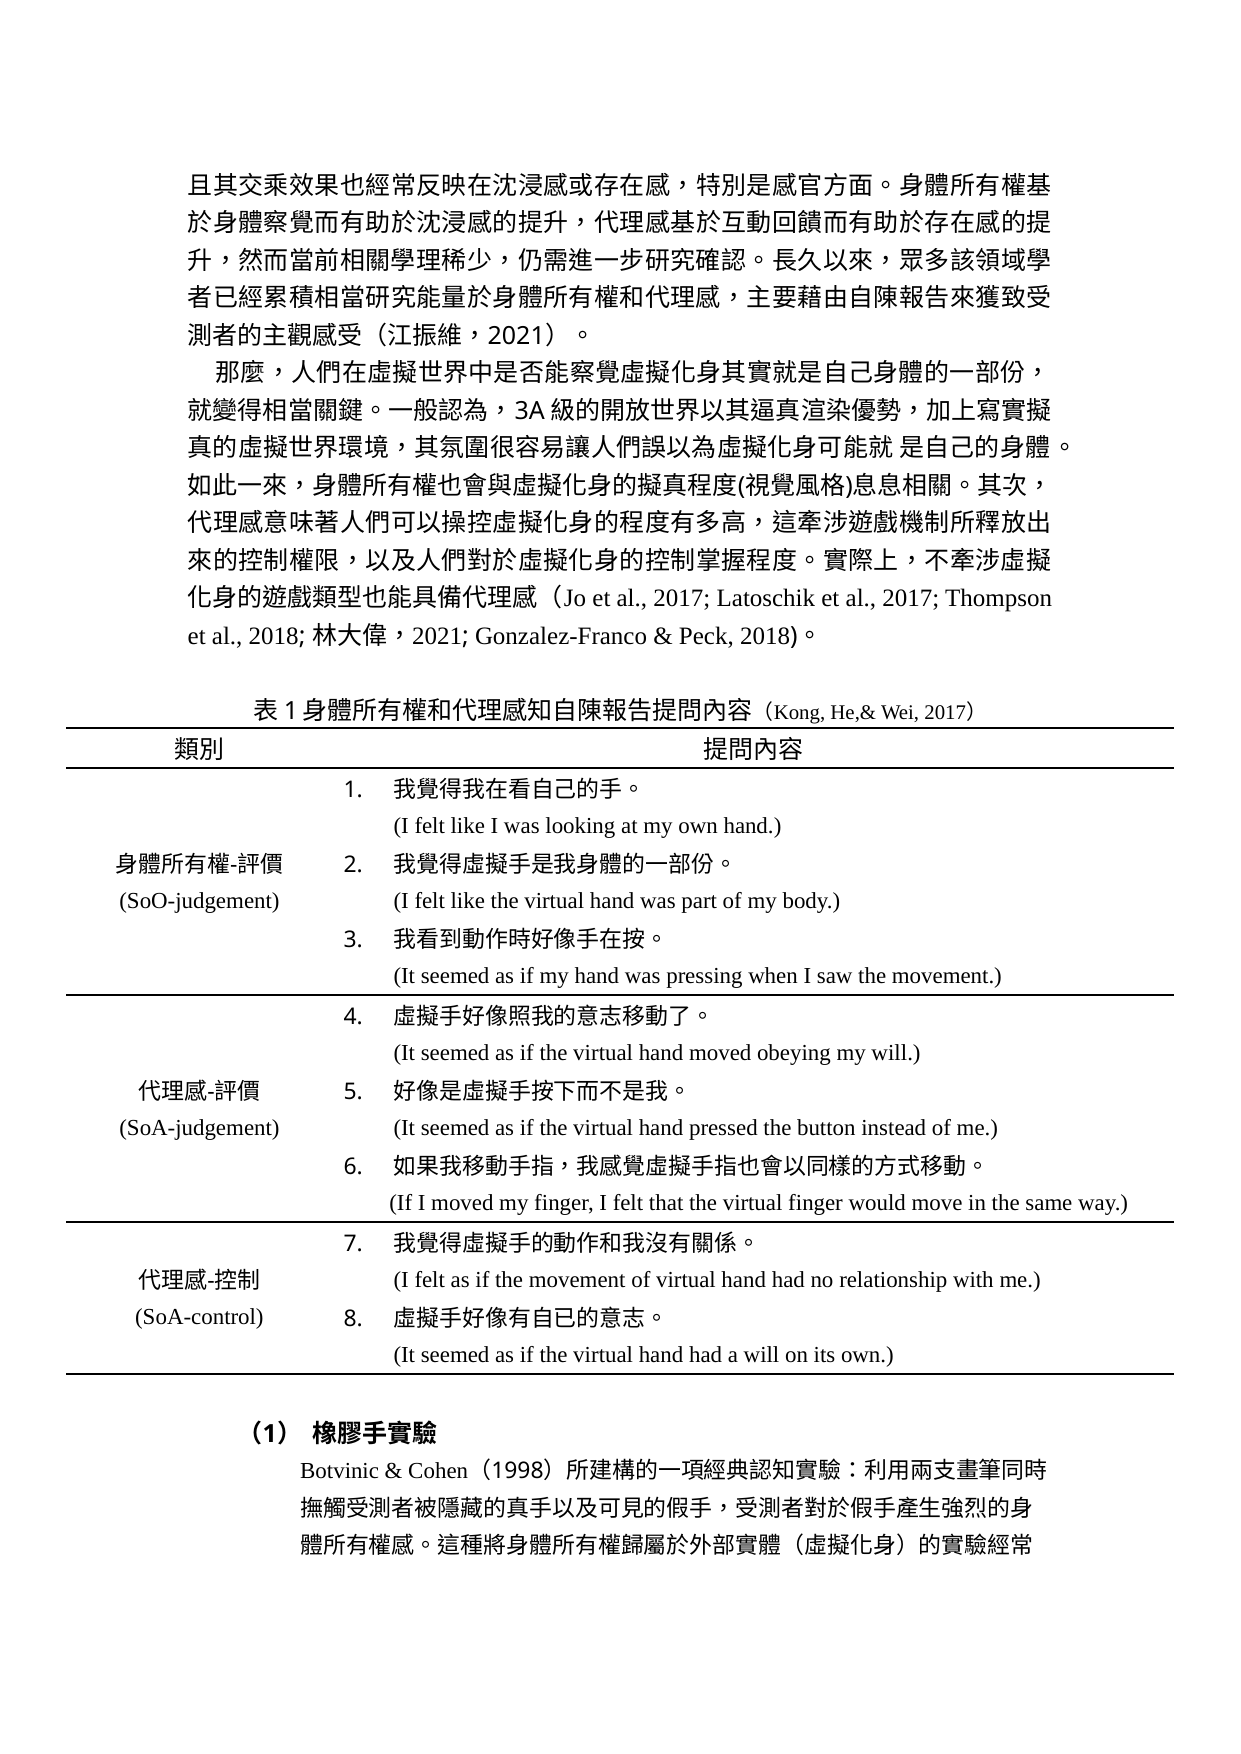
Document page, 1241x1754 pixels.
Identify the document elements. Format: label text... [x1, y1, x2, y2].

list 橡膠手實驗 [237, 1412, 1053, 1450]
text 那麼，人們在虛擬世界中是否能察覺虛擬化身其實就是自己身體的一部份，就變得相當關鍵。一般認為，3A級的開放世界以其逼真渲染優勢，加上寫實擬真的虛擬世界環境，其氛圍很容易讓人們誤以為虛擬化身可能就 是自己的身體。如此一來，身體所有權也會與虛擬化身的擬真程度(視覺風格)息息相關。其次，代理感意味著人們可以操控虛擬化身的程度有多高，這牽涉遊戲機制所釋放出來的控制權限，以及人們對於虛擬化身的控制掌握程度。實際上，不牽涉虛擬化身的遊戲類型也能具備代理感（Jo et al., 2017; Latoschik et al., 2017; Thompson et al., 2018; 林大偉，2021; Gonzalez-Franco & Peck, 2018)。 [187, 352, 1053, 652]
table_cell 我覺得虛擬手的動作和我沒有關係。 (I felt as if the movement of virtual hand had no relationship with me.) 虛擬手好像有自已的意志。 (It seemed as if the virtual hand had a will on its own.) [332, 1223, 1174, 1373]
table_header 類別 [66, 729, 332, 767]
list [300, 1450, 1053, 1562]
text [187, 164, 1053, 352]
table_cell 虛擬手好像照我的意志移動了。 (It seemed as if the virtual hand moved obeying my will.) 好像是虛擬手按下而不是我。 (It seemed as if the virtual hand pressed the button instead of me.) 如果我移動手指，我感覺虛擬手指也會以同樣的方式移動。 (If I moved my finger, I felt that the virtual finger would move in the same way.) [332, 996, 1174, 1221]
table_cell 代理感-控制 (SoA-control) [66, 1223, 332, 1373]
table_cell 代理感-評價 (SoA-judgement) [66, 996, 332, 1221]
table_cell 身體所有權-評價 (SoO-judgement) [66, 769, 332, 994]
text 表1身體所有權和代理感知自陳報告提問內容（Kong, He,& Wei, 2017） [187, 689, 1053, 727]
table_cell 我覺得我在看自己的手。 (I felt like I was looking at my own hand.) 我覺得虛擬手是我身體的一部份。 (I felt like the virtual hand was part of my body.) 我看到動作時好像手在按。 (It seemed as if my hand was pressing when I saw the movement.) [332, 769, 1174, 994]
table_header 提問內容 [332, 729, 1174, 767]
